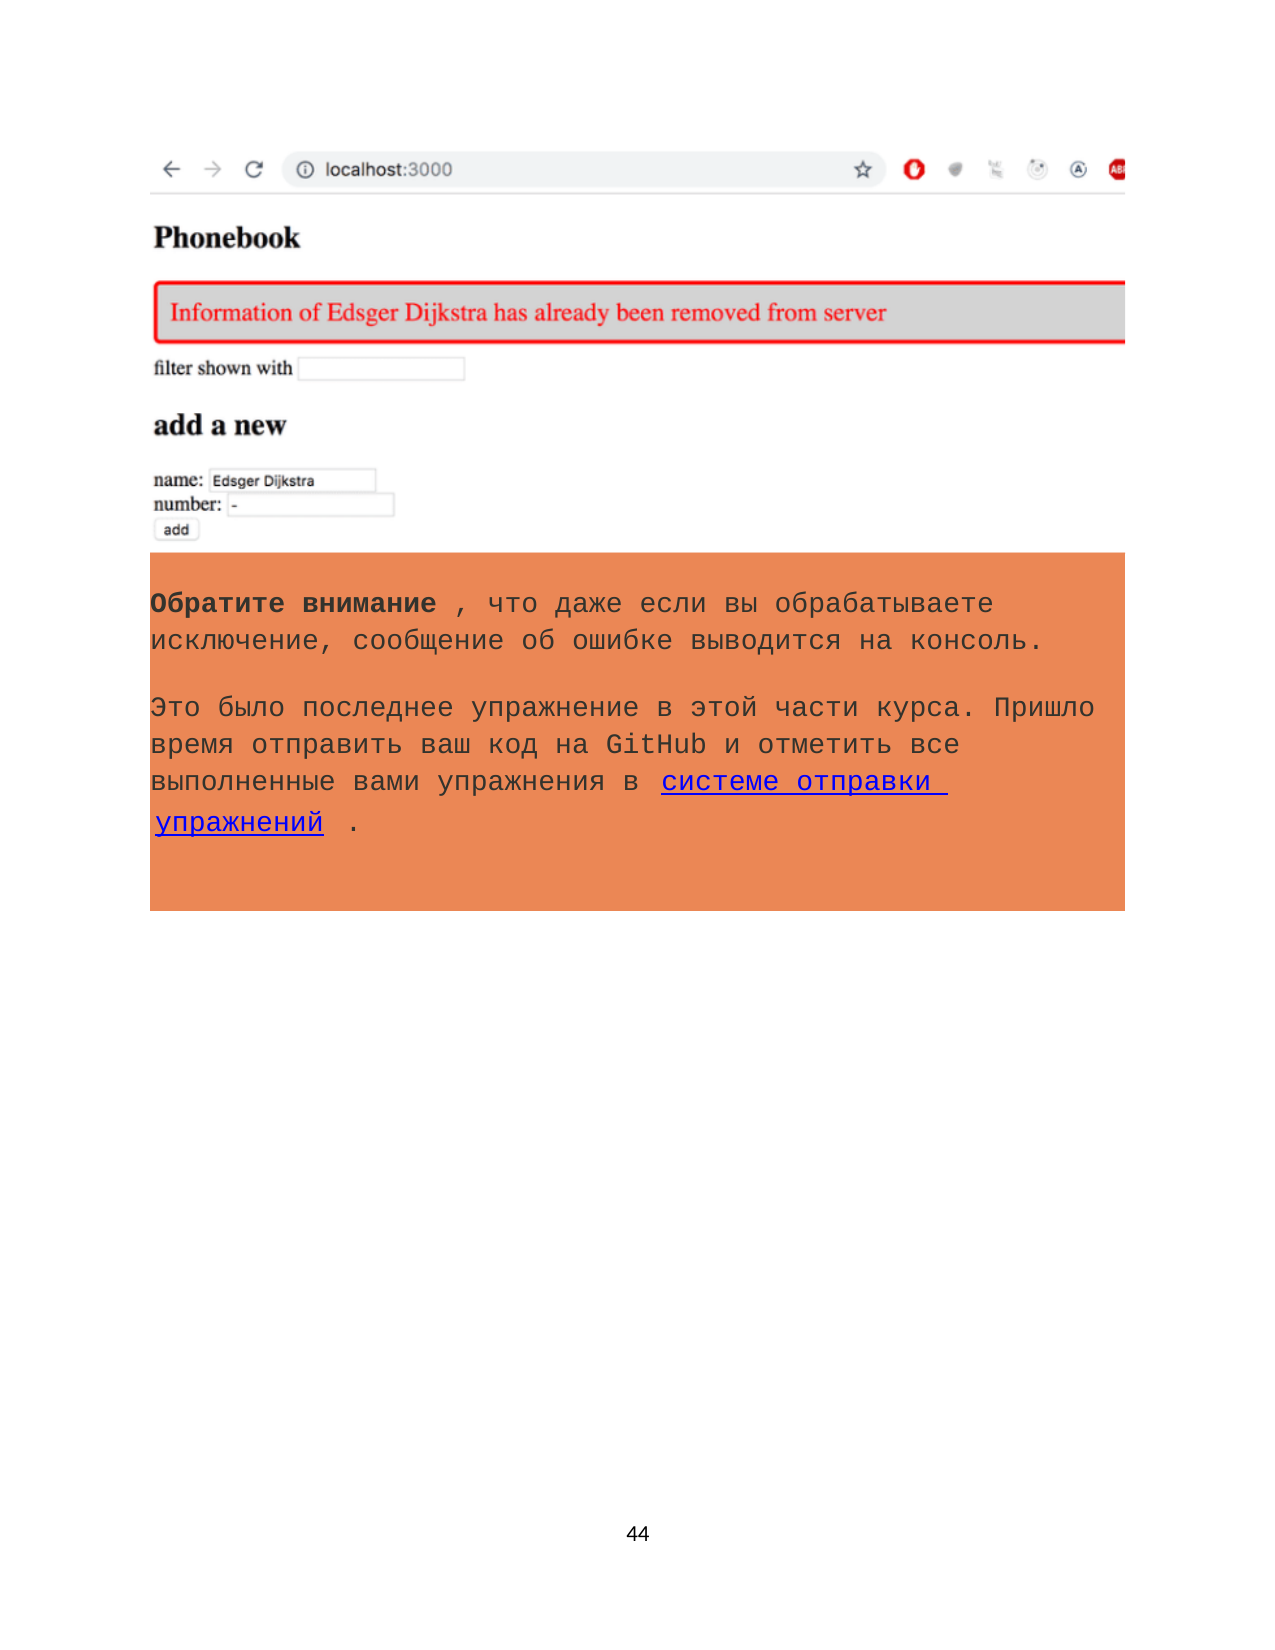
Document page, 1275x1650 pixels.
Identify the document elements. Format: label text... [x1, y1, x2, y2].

text Это было последнее упражнение в этой части курса. Пришло время отправить ваш код на GitHub и отметить все выполненные вами упражнения в системе отправки упражнений . [150, 687, 1125, 844]
text Обратите внимание , что даже если вы обрабатываете исключение, сообщение об ошибке выводится на консоль. [150, 583, 1125, 658]
